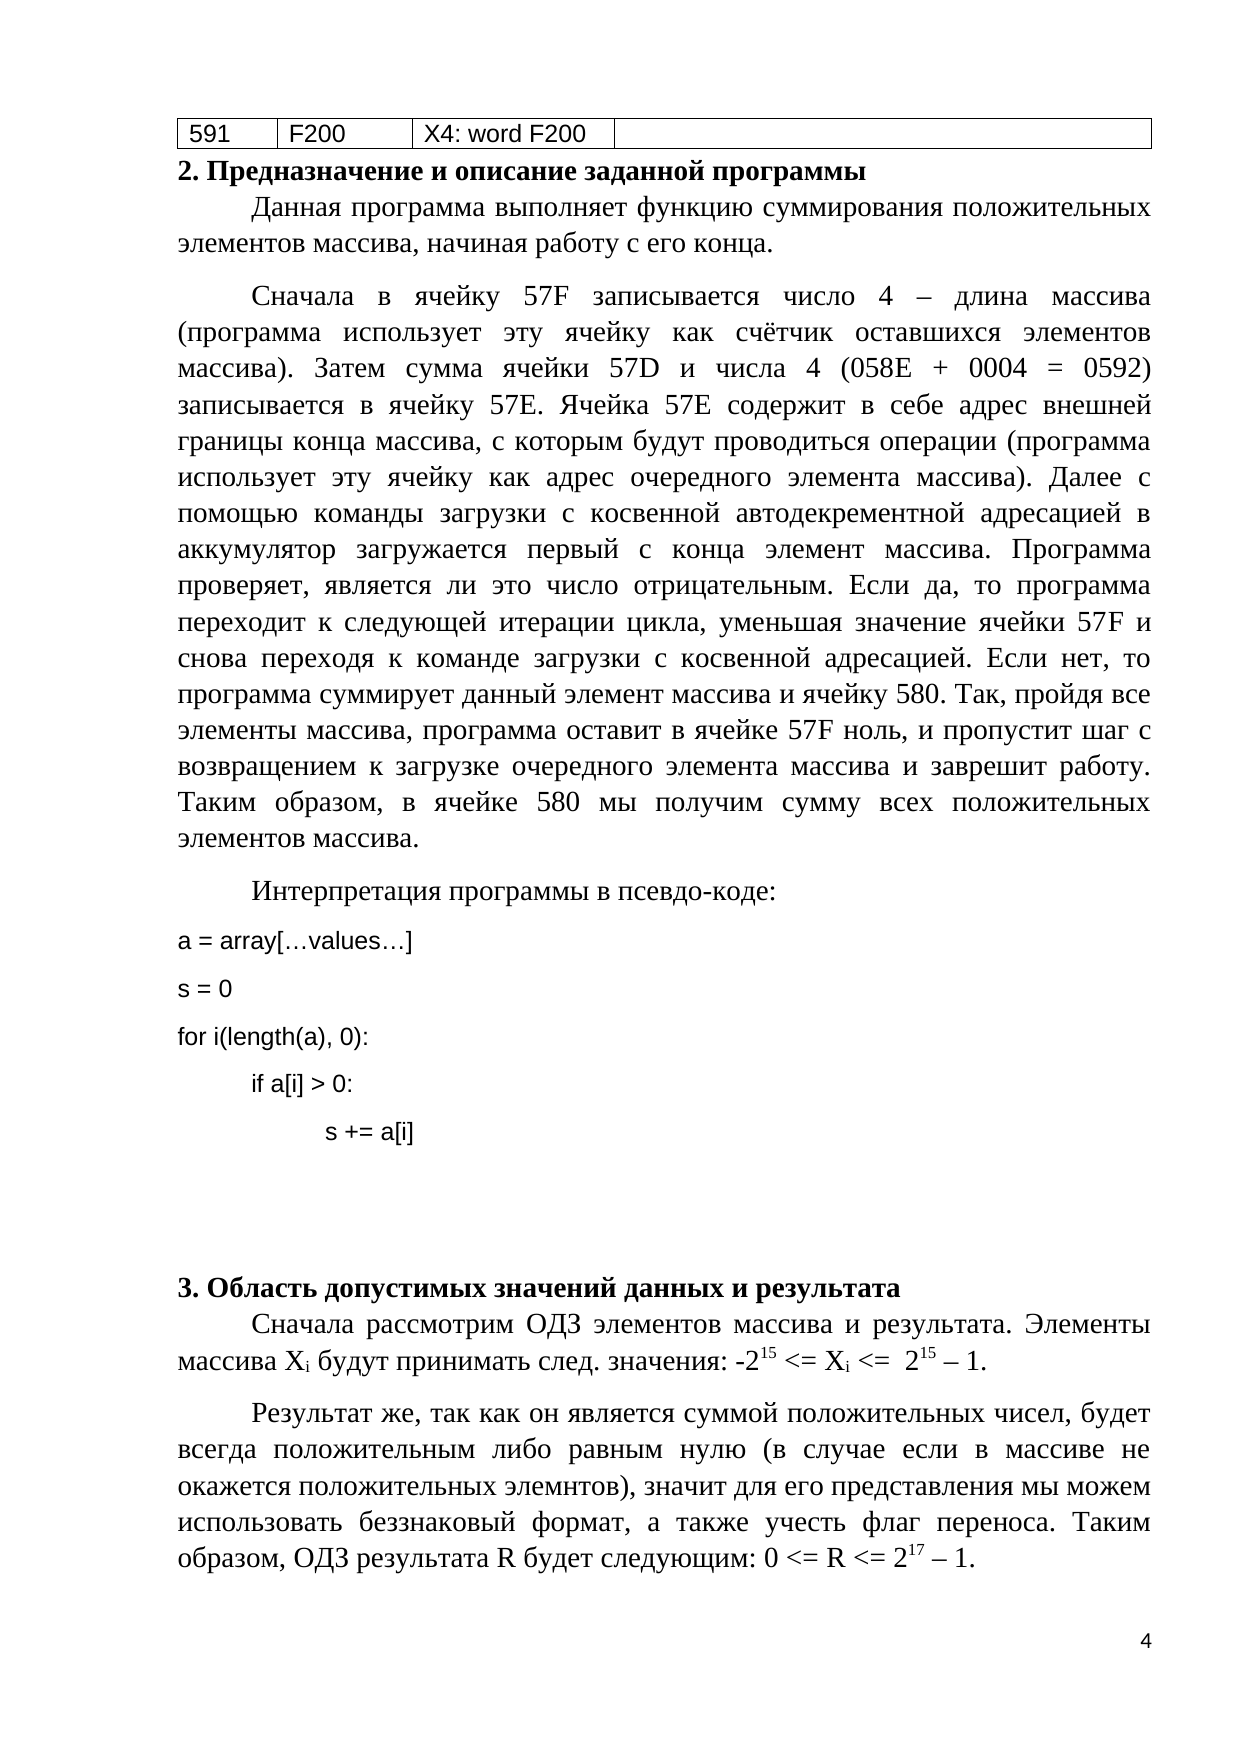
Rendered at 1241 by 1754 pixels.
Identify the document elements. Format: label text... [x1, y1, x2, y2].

table_cell F200 [278, 119, 412, 148]
text Данная программа выполняет функцию суммирования положительных элементов массива, начиная работу с его конца. [177, 189, 1152, 259]
text for i(length(a), 0): [177, 1022, 1152, 1050]
text Результат же, так как он является суммой положительных чисел, будет всегда положительным либо равным нулю (в случае если в массиве не окажется положительных элемнтов), значит для его представления мы можем использовать беззнаковый формат, а также учесть флаг переноса. Таким образом, ОДЗ результата R будет следующим: 0 <= R <= 217 – 1. [177, 1395, 1152, 1573]
text a = array[…values…] [177, 926, 1152, 955]
subtitle 2. Предназначение и описание заданной программы [177, 153, 1152, 187]
text s = 0 [177, 974, 1152, 1003]
text Сначала рассмотрим ОДЗ элементов массива и результата. Элементы массива Xi будут принимать след. значения: -215 <= Xi <= 215 – 1. [177, 1306, 1152, 1376]
subtitle 3. Область допустимых значений данных и результата [177, 1270, 1152, 1304]
text Интерпретация программы в псевдо-коде: [177, 873, 1152, 907]
table_cell X4: word F200 [413, 119, 614, 148]
text s += a[i] [251, 1117, 1152, 1146]
table_cell 591 [178, 119, 277, 148]
text if a[i] > 0: [177, 1069, 1152, 1098]
text Сначала в ячейку 57F записывается число 4 – длина массива (программа использует эту ячейку как счётчик оставшихся элементов массива). Затем сумма ячейки 57D и числа 4 (058E + 0004 = 0592) записывается в ячейку 57E. Ячейка 57E содержит в себе адрес внешней границы конца массива, с которым будут проводиться операции (программа использует эту ячейку как адрес очередного элемента массива). Далее с помощью команды загрузки с косвенной автодекрементной адресацией в аккумулятор загружается первый с конца элемент массива. Программа проверяет, является ли это число отрицательным. Если да, то программа переходит к следующей итерации цикла, уменьшая значение ячейки 57F и снова переходя к команде загрузки с косвенной адресацией. Если нет, то программа суммирует данный элемент массива и ячейку 580. Так, пройдя все элементы массива, программа оставит в ячейке 57F ноль, и пропустит шаг с возвращением к загрузке очередного элемента массива и заврешит работу. Таким образом, в ячейке 580 мы получим сумму всех положительных элементов массива. [177, 278, 1152, 854]
